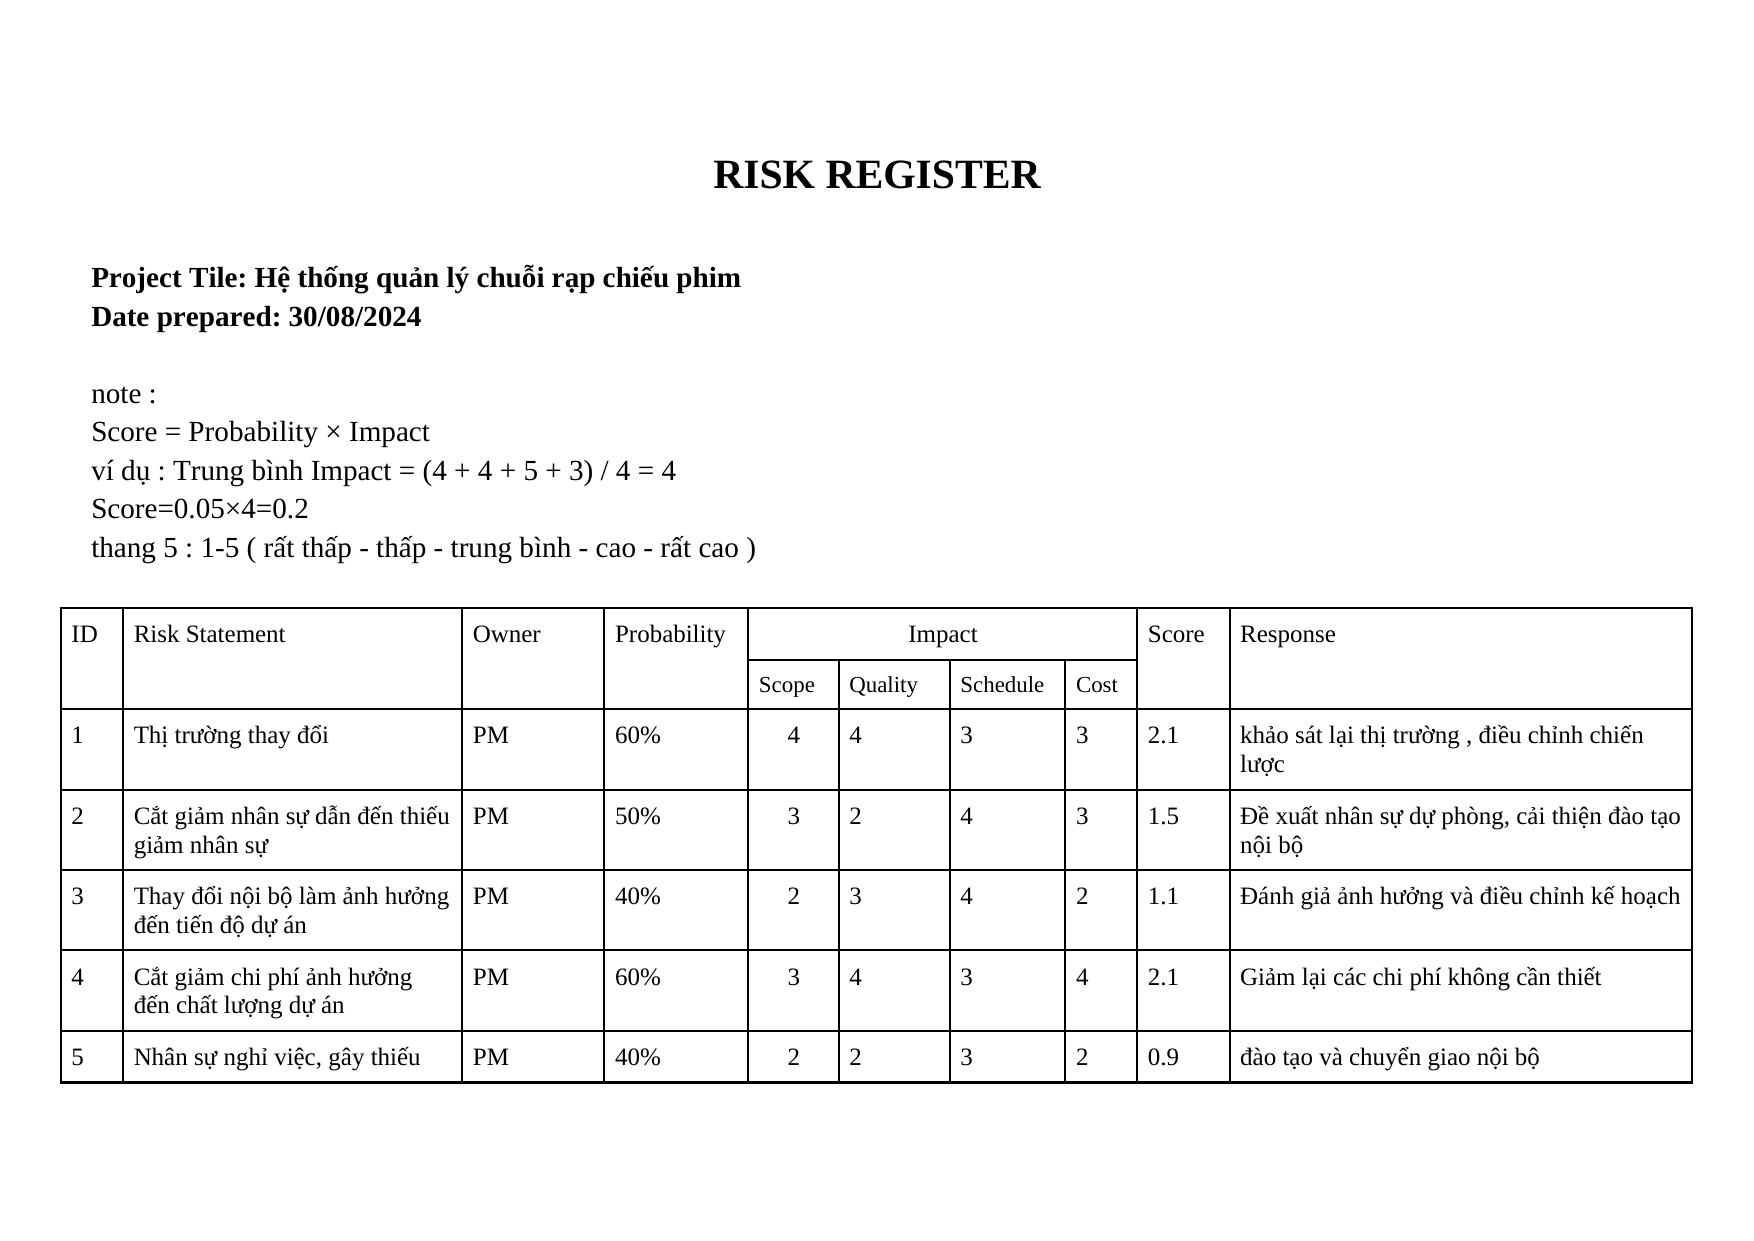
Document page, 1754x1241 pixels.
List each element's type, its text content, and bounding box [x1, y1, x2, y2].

table_cell Quality [840, 661, 949, 708]
text Project Tile: Hệ thống quản lý chuỗi rạp chiếu phim [91, 260, 1667, 294]
table_header Score [1138, 609, 1229, 708]
text note : [91, 376, 1667, 409]
table_cell 2 [1066, 1032, 1136, 1081]
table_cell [1231, 1032, 1691, 1081]
text ví dụ : Trung bình Impact = (4 + 4 + 5 + 3) / 4 = 4 [91, 453, 1667, 486]
table_cell 60% [605, 710, 747, 788]
text Score=0.05×4=0.2 [91, 491, 1667, 525]
table_cell 4 [840, 951, 949, 1030]
table_cell Cost [1066, 661, 1136, 708]
table_cell PM [463, 951, 603, 1030]
table_cell PM [463, 710, 603, 788]
table_cell 4 [951, 871, 1064, 949]
table_cell 2 [840, 1032, 949, 1081]
table_header Response [1231, 609, 1691, 708]
table_cell 5 [62, 1032, 122, 1081]
table_cell Thị trường thay đổi [124, 710, 461, 788]
text Date prepared: 30/08/2024 [91, 299, 1667, 332]
table_cell 0.9 [1138, 1032, 1229, 1081]
table_cell 4 [951, 791, 1064, 869]
table_header Impact [749, 609, 1136, 659]
text thang 5 : 1-5 ( rất thấp - thấp - trung bình - cao - rất cao ) [91, 530, 1667, 563]
table_cell 3 [1066, 710, 1136, 788]
table_cell 3 [951, 1032, 1064, 1081]
table_cell PM [463, 791, 603, 869]
table_cell 4 [840, 710, 949, 788]
table_cell 4 [749, 710, 838, 788]
table_cell 2.1 [1138, 951, 1229, 1030]
table_header Probability [605, 609, 747, 708]
table_cell 2 [1066, 871, 1136, 949]
table_cell khảo sát lại thị trường , điều chỉnh chiến lược [1231, 710, 1691, 788]
table_cell PM [463, 1032, 603, 1081]
table_cell 4 [1066, 951, 1136, 1030]
table_cell Scope [749, 661, 838, 708]
table_cell 50% [605, 791, 747, 869]
table_cell 2 [749, 1032, 838, 1081]
table_cell 3 [951, 951, 1064, 1030]
table_cell Đánh giả ảnh hưởng và điều chỉnh kế hoạch [1231, 871, 1691, 949]
table_cell Cắt giảm nhân sự dẫn đến thiếu giảm nhân sự [124, 791, 461, 869]
text RISK REGISTER [150, 150, 1604, 198]
table_header Risk Statement [124, 609, 461, 708]
table_cell 3 [840, 871, 949, 949]
table_header Owner [463, 609, 603, 708]
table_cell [124, 1032, 461, 1081]
table_cell Đề xuất nhân sự dự phòng, cải thiện đào tạo nội bộ [1231, 791, 1691, 869]
table_cell 1 [62, 710, 122, 788]
table_cell 40% [605, 1032, 747, 1081]
text Score = Probability × Impact [91, 414, 1667, 448]
table_cell 2.1 [1138, 710, 1229, 788]
table_cell 2 [840, 791, 949, 869]
table_cell Schedule [951, 661, 1064, 708]
table_cell Giảm lại các chi phí không cần thiết [1231, 951, 1691, 1030]
table_cell 1.5 [1138, 791, 1229, 869]
table_cell 4 [62, 951, 122, 1030]
table_cell 60% [605, 951, 747, 1030]
table_cell 2 [62, 791, 122, 869]
table_cell Thay đổi nội bộ làm ảnh hưởng đến tiến độ dự án [124, 871, 461, 949]
table_cell 1.1 [1138, 871, 1229, 949]
table_cell 3 [951, 710, 1064, 788]
table_cell 40% [605, 871, 747, 949]
table_cell PM [463, 871, 603, 949]
table_cell 3 [62, 871, 122, 949]
table_cell 2 [749, 871, 838, 949]
table_cell Cắt giảm chi phí ảnh hưởng đến chất lượng dự án [124, 951, 461, 1030]
table_cell 3 [749, 951, 838, 1030]
table_cell 3 [749, 791, 838, 869]
table_cell 3 [1066, 791, 1136, 869]
table_header ID [62, 609, 122, 708]
